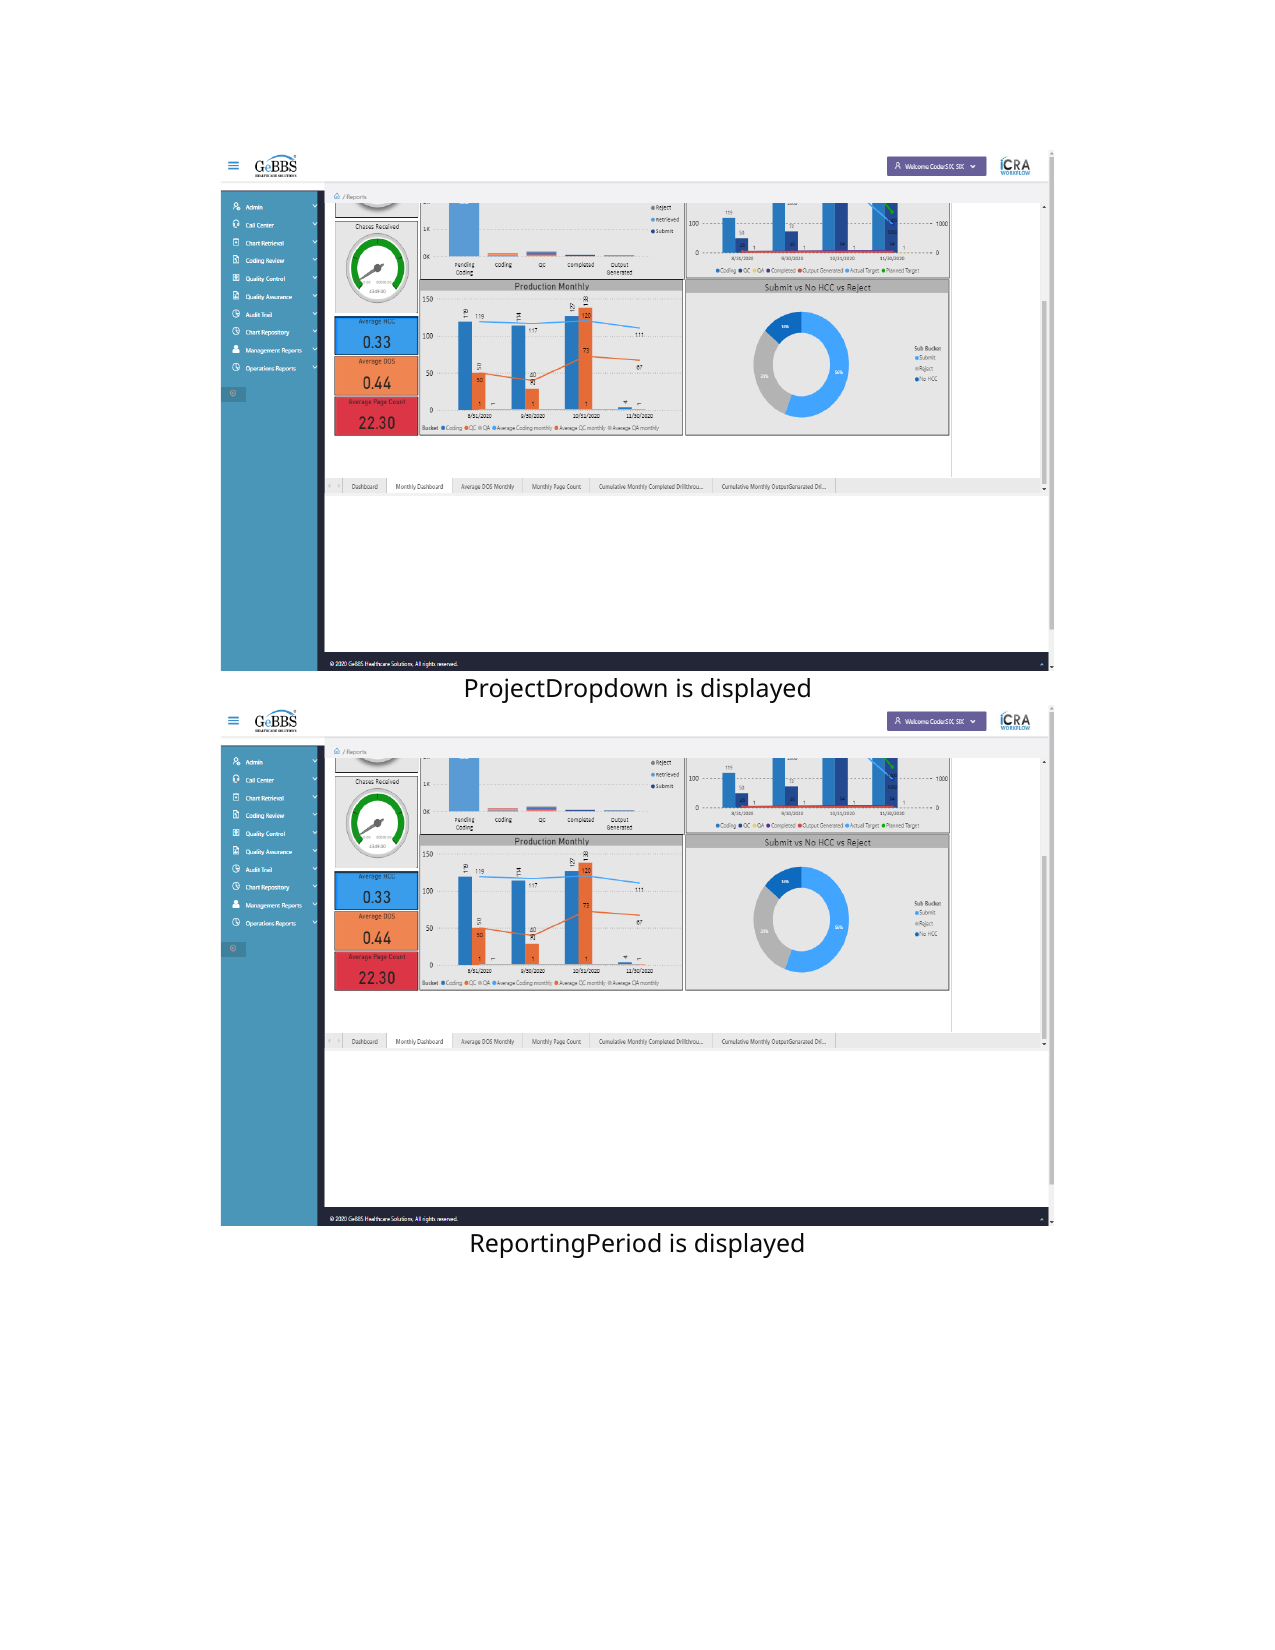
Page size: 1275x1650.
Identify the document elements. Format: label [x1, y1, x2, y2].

picture [220, 705, 1055, 1226]
text [150, 150, 1125, 1260]
picture [220, 150, 1055, 671]
